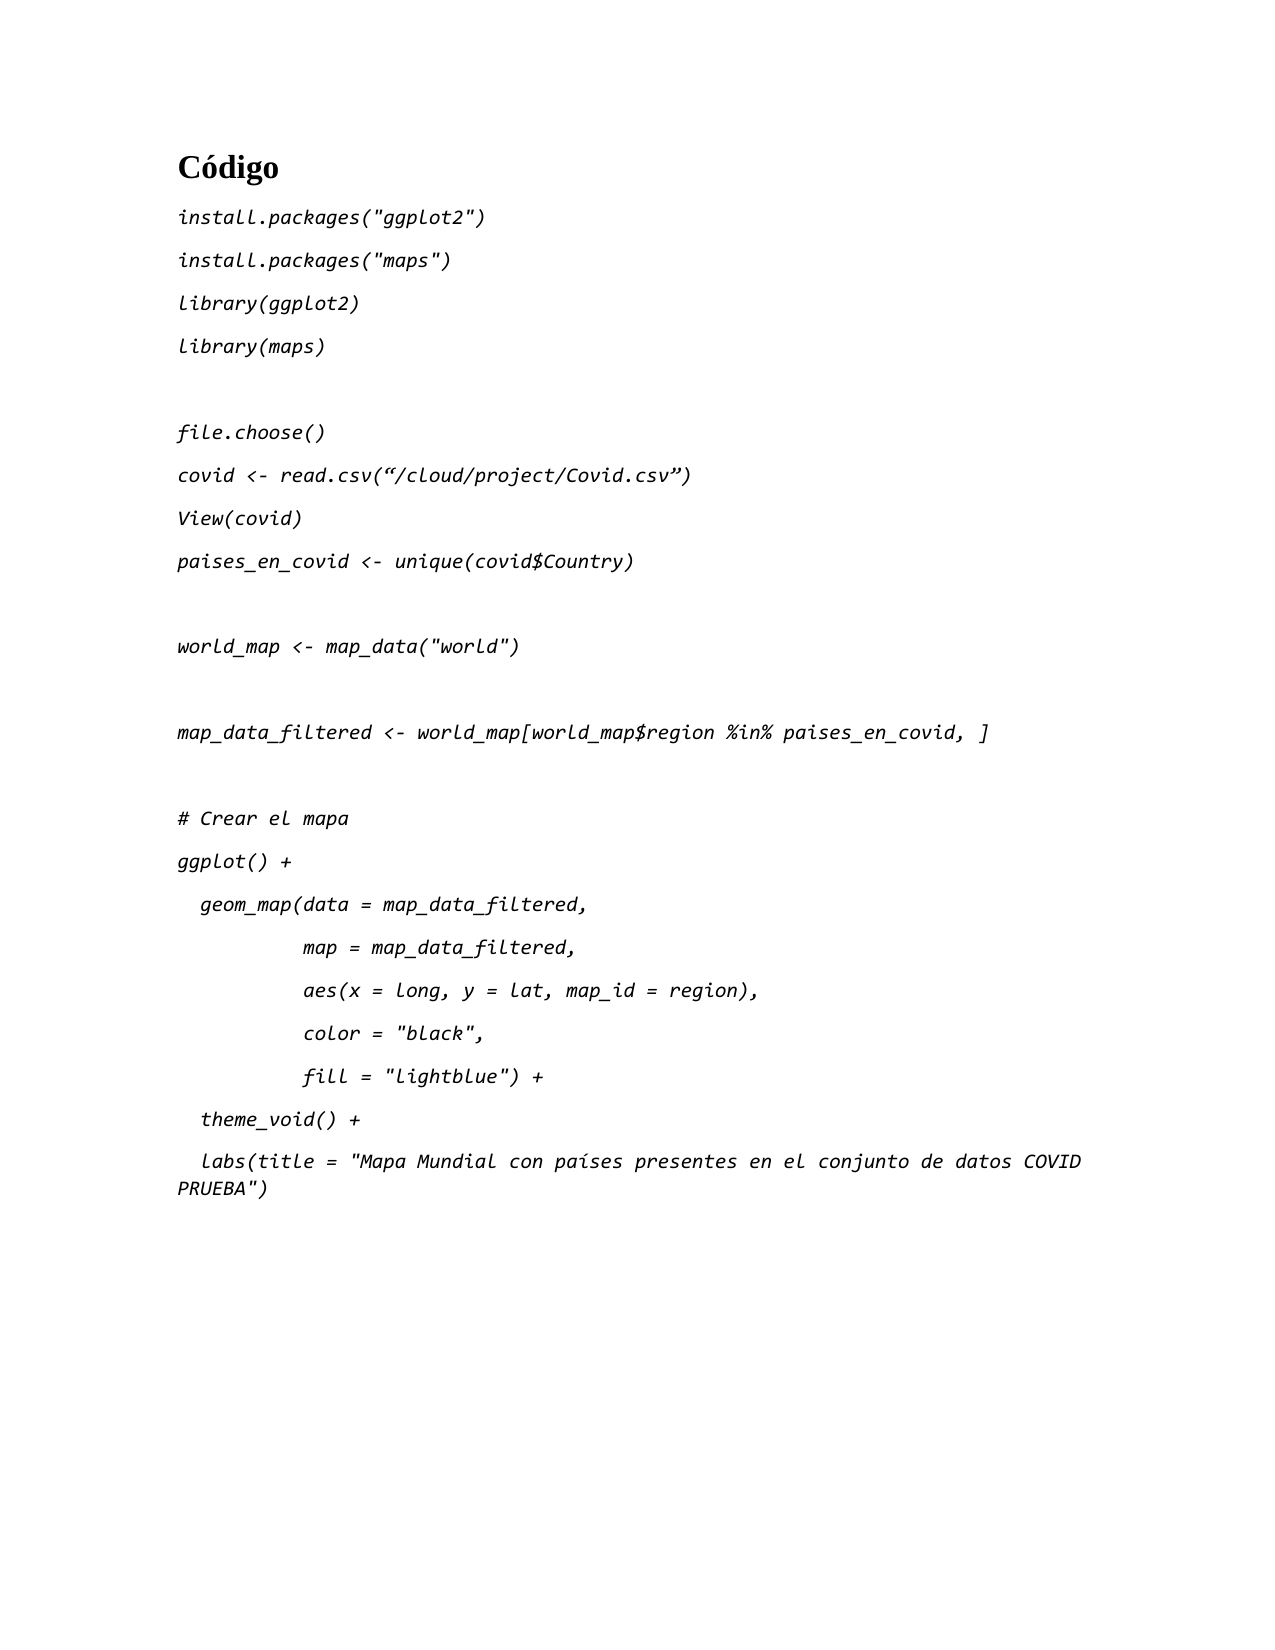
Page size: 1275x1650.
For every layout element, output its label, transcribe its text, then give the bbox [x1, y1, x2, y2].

text labs(title = "Mapa Mundial con países presentes en el conjunto de datos COVID PRUEBA") [177, 1150, 1098, 1200]
text # Crear el mapa [177, 806, 1098, 831]
text covid <- read.csv(“/cloud/project/Covid.csv”) [177, 463, 1098, 487]
text aes(x = long, y = lat, map_id = region), [177, 978, 1098, 1002]
text install.packages("maps") [177, 248, 1098, 273]
text library(maps) [177, 334, 1098, 359]
text color = "black", [177, 1021, 1098, 1045]
text file.choose() [177, 420, 1098, 444]
text geom_map(data = map_data_filtered, [177, 892, 1098, 917]
text install.packages("ggplot2") [177, 206, 1098, 230]
text world_map <- map_data("world") [177, 635, 1098, 659]
text fill = "lightblue") + [177, 1064, 1098, 1088]
text paises_en_covid <- unique(covid$Country) [177, 549, 1098, 573]
text View(covid) [177, 506, 1098, 530]
text ggplot() + [177, 849, 1098, 874]
text library(ggplot2) [177, 291, 1098, 316]
text map = map_data_filtered, [177, 935, 1098, 959]
text theme_void() + [177, 1107, 1098, 1131]
text map_data_filtered <- world_map[world_map$region %in% paises_en_covid, ] [177, 721, 1098, 745]
text Código [177, 148, 1098, 186]
